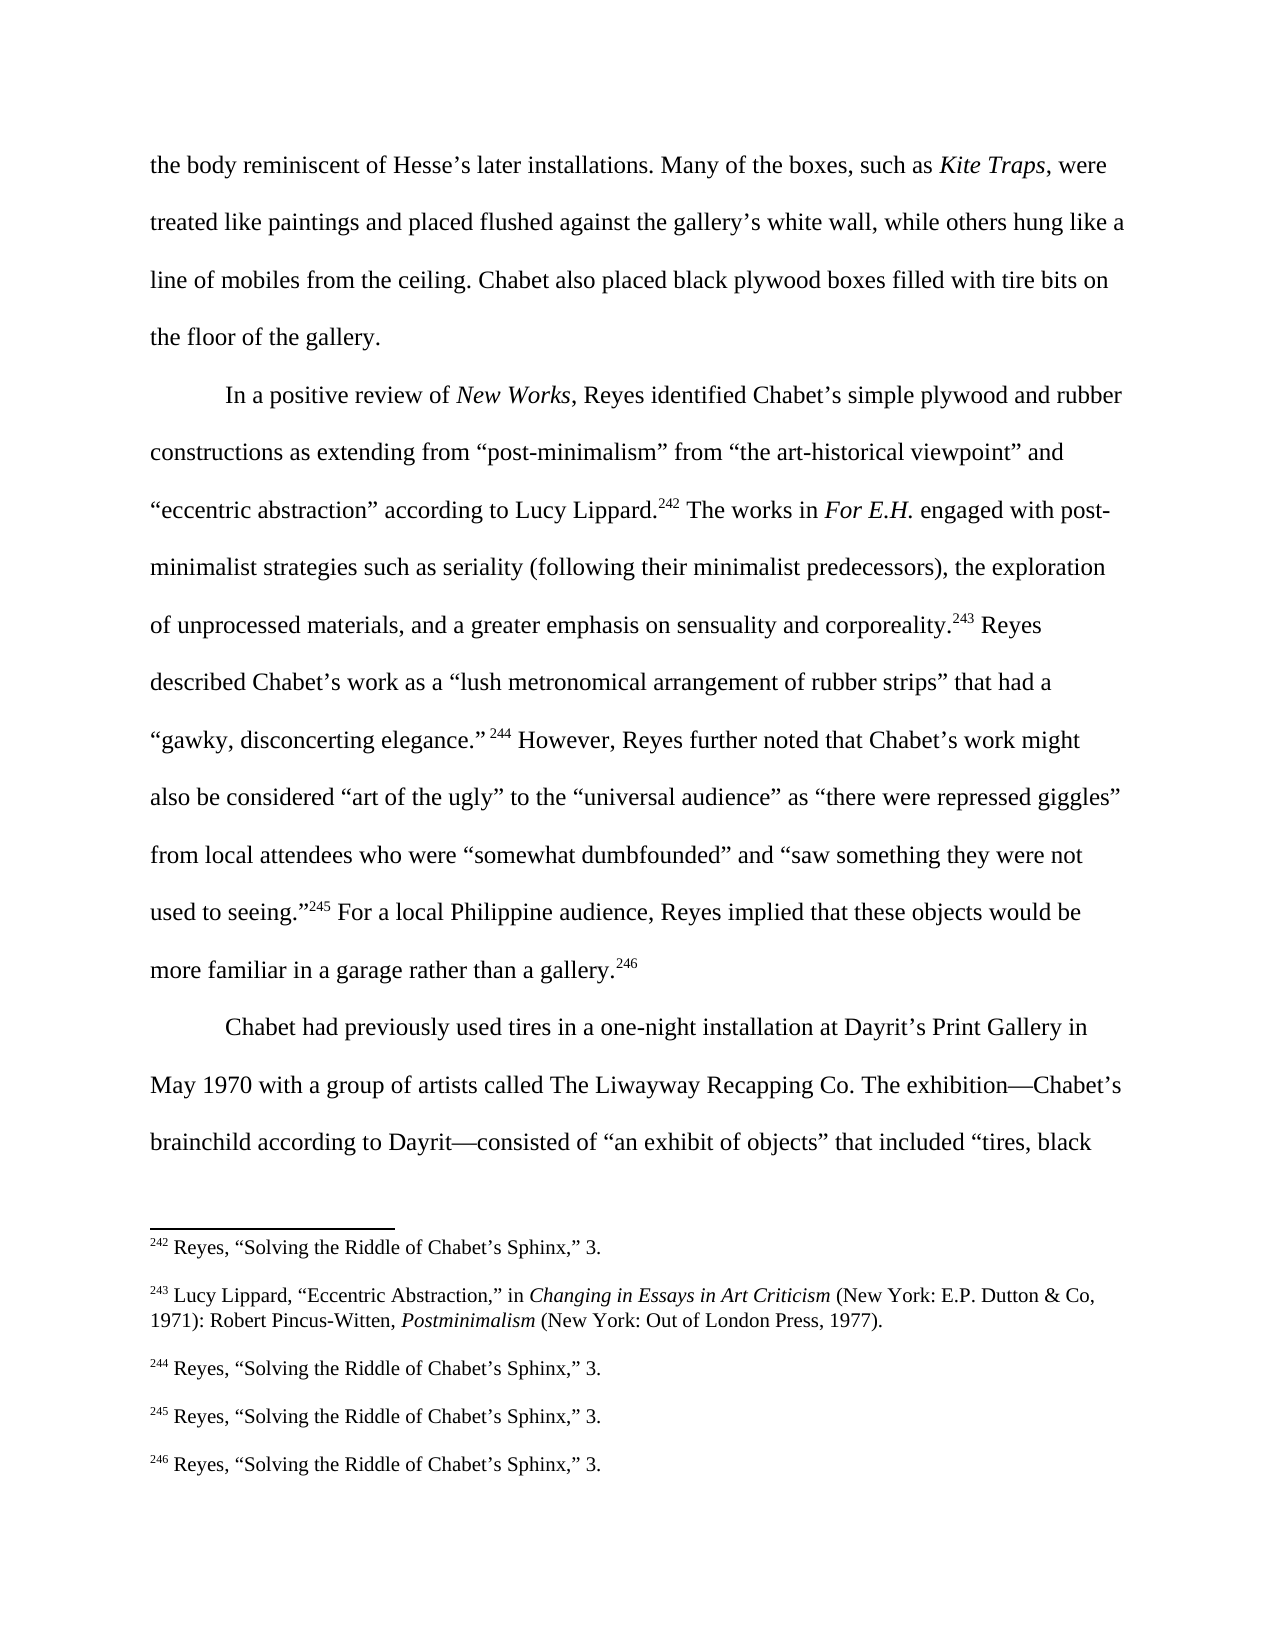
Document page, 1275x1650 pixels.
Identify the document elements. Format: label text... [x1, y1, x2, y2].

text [150, 150, 1125, 351]
text In a positive review of New Works, Reyes identified Chabet’s simple plywood and rubber constructions as extending from “post-minimalism” from “the art-historical viewpoint” and “eccentric abstraction” according to Lucy Lippard. The works in For E.H. engaged with post-minimalist strategies such as seriality (following their minimalist predecessors), the exploration of unprocessed materials, and a greater emphasis on sensuality and corporeality. Reyes described Chabet’s work as a “lush metronomical arrangement of rubber strips” that had a “gawky, disconcerting elegance.” However, Reyes further noted that Chabet’s work might also be considered “art of the ugly” to the “universal audience” as “there were repressed giggles” from local attendees who were “somewhat dumbfounded” and “saw something they were not used to seeing.” For a local Philippine audience, Reyes implied that these objects would be more familiar in a garage rather than a gallery. [150, 380, 1125, 984]
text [150, 1012, 1125, 1156]
